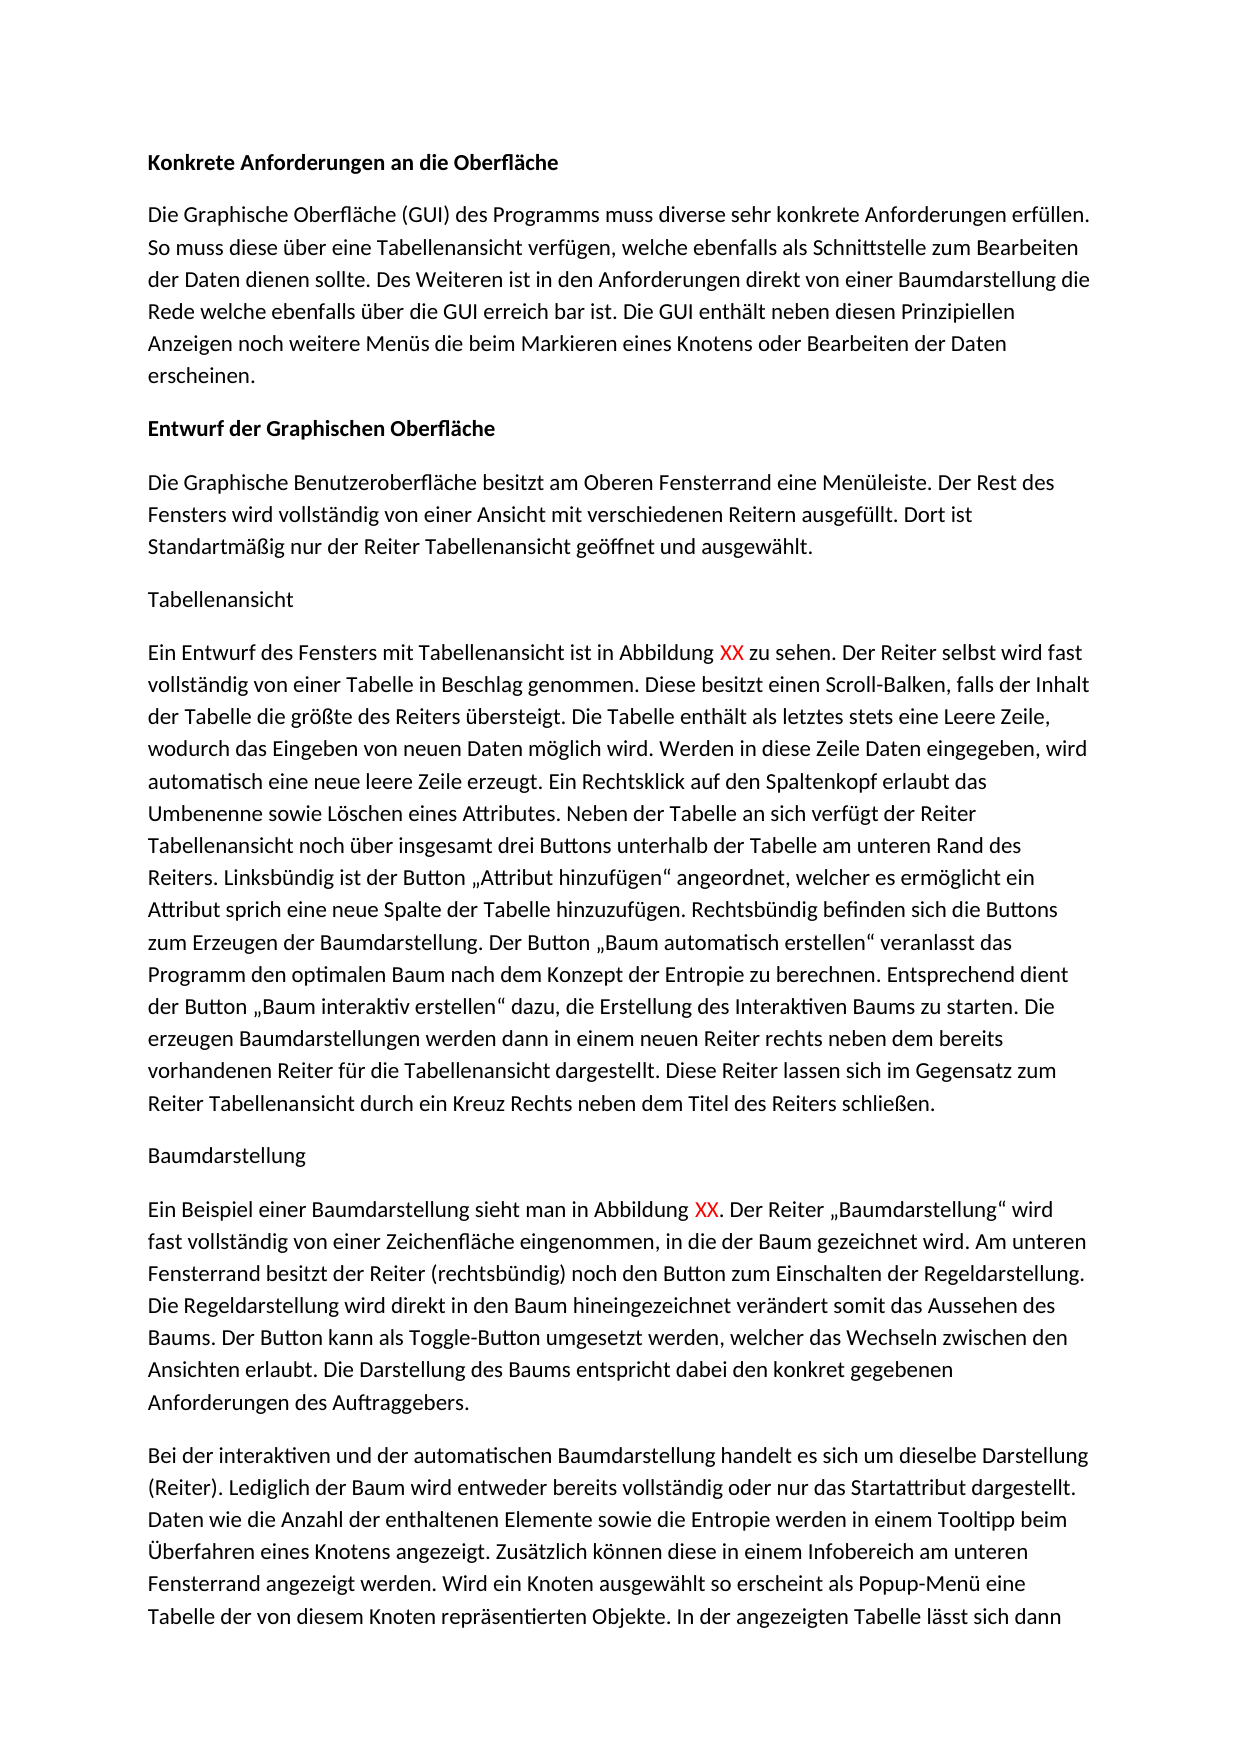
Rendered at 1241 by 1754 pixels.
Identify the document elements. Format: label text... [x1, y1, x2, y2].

text Ein Entwurf des Fensters mit Tabellenansicht ist in Abbildung XX zu sehen. Der Reiter selbst wird fast vollständig von einer Tabelle in Beschlag genommen. Diese besitzt einen Scroll-Balken, falls der Inhalt der Tabelle die größte des Reiters übersteigt. Die Tabelle enthält als letztes stets eine Leere Zeile, wodurch das Eingeben von neuen Daten möglich wird. Werden in diese Zeile Daten eingegeben, wird automatisch eine neue leere Zeile erzeugt. Ein Rechtsklick auf den Spaltenkopf erlaubt das Umbenenne sowie Löschen eines Attributes. Neben der Tabelle an sich verfügt der Reiter Tabellenansicht noch über insgesamt drei Buttons unterhalb der Tabelle am unteren Rand des Reiters. Linksbündig ist der Button „Attribut hinzufügen“ angeordnet, welcher es ermöglicht ein Attribut sprich eine neue Spalte der Tabelle hinzuzufügen. Rechtsbündig befinden sich die Buttons zum Erzeugen der Baumdarstellung. Der Button „Baum automatisch erstellen“ veranlasst das Programm den optimalen Baum nach dem Konzept der Entropie zu berechnen. Entsprechend dient der Button „Baum interaktiv erstellen“ dazu, die Erstellung des Interaktiven Baums zu starten. Die erzeugen Baumdarstellungen werden dann in einem neuen Reiter rechts neben dem bereits vorhandenen Reiter für die Tabellenansicht dargestellt. Diese Reiter lassen sich im Gegensatz zum Reiter Tabellenansicht durch ein Kreuz Rechts neben dem Titel des Reiters schließen. [148, 638, 1093, 1117]
text Die Graphische Benutzeroberfläche besitzt am Oberen Fensterrand eine Menüleiste. Der Rest des Fensters wird vollständig von einer Ansicht mit verschiedenen Reitern ausgefüllt. Dort ist Standartmäßig nur der Reiter Tabellenansicht geöffnet und ausgewählt. [148, 468, 1093, 560]
text Baumdarstellung [148, 1142, 1093, 1170]
text Die Graphische Oberfläche (GUI) des Programms muss diverse sehr konkrete Anforderungen erfüllen. So muss diese über eine Tabellenansicht verfügen, welche ebenfalls als Schnittstelle zum Bearbeiten der Daten dienen sollte. Des Weiteren ist in den Anforderungen direkt von einer Baumdarstellung die Rede welche ebenfalls über die GUI erreich bar ist. Die GUI enthält neben diesen Prinzipiellen Anzeigen noch weitere Menüs die beim Markieren eines Knotens oder Bearbeiten der Daten erscheinen. [148, 201, 1093, 389]
text Tabellenansicht [148, 585, 1093, 613]
text Ein Beispiel einer Baumdarstellung sieht man in Abbildung XX. Der Reiter „Baumdarstellung“ wird fast vollständig von einer Zeichenfläche eingenommen, in die der Baum gezeichnet wird. Am unteren Fensterrand besitzt der Reiter (rechtsbündig) noch den Button zum Einschalten der Regeldarstellung. Die Regeldarstellung wird direkt in den Baum hineingezeichnet verändert somit das Aussehen des Baums. Der Button kann als Toggle-Button umgesetzt werden, welcher das Wechseln zwischen den Ansichten erlaubt. Die Darstellung des Baums entspricht dabei den konkret gegebenen Anforderungen des Auftraggebers. [148, 1195, 1093, 1416]
text Entwurf der Graphischen Oberfläche [148, 414, 1093, 443]
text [148, 1441, 1093, 1630]
text Konkrete Anforderungen an die Oberfläche [148, 148, 1093, 176]
